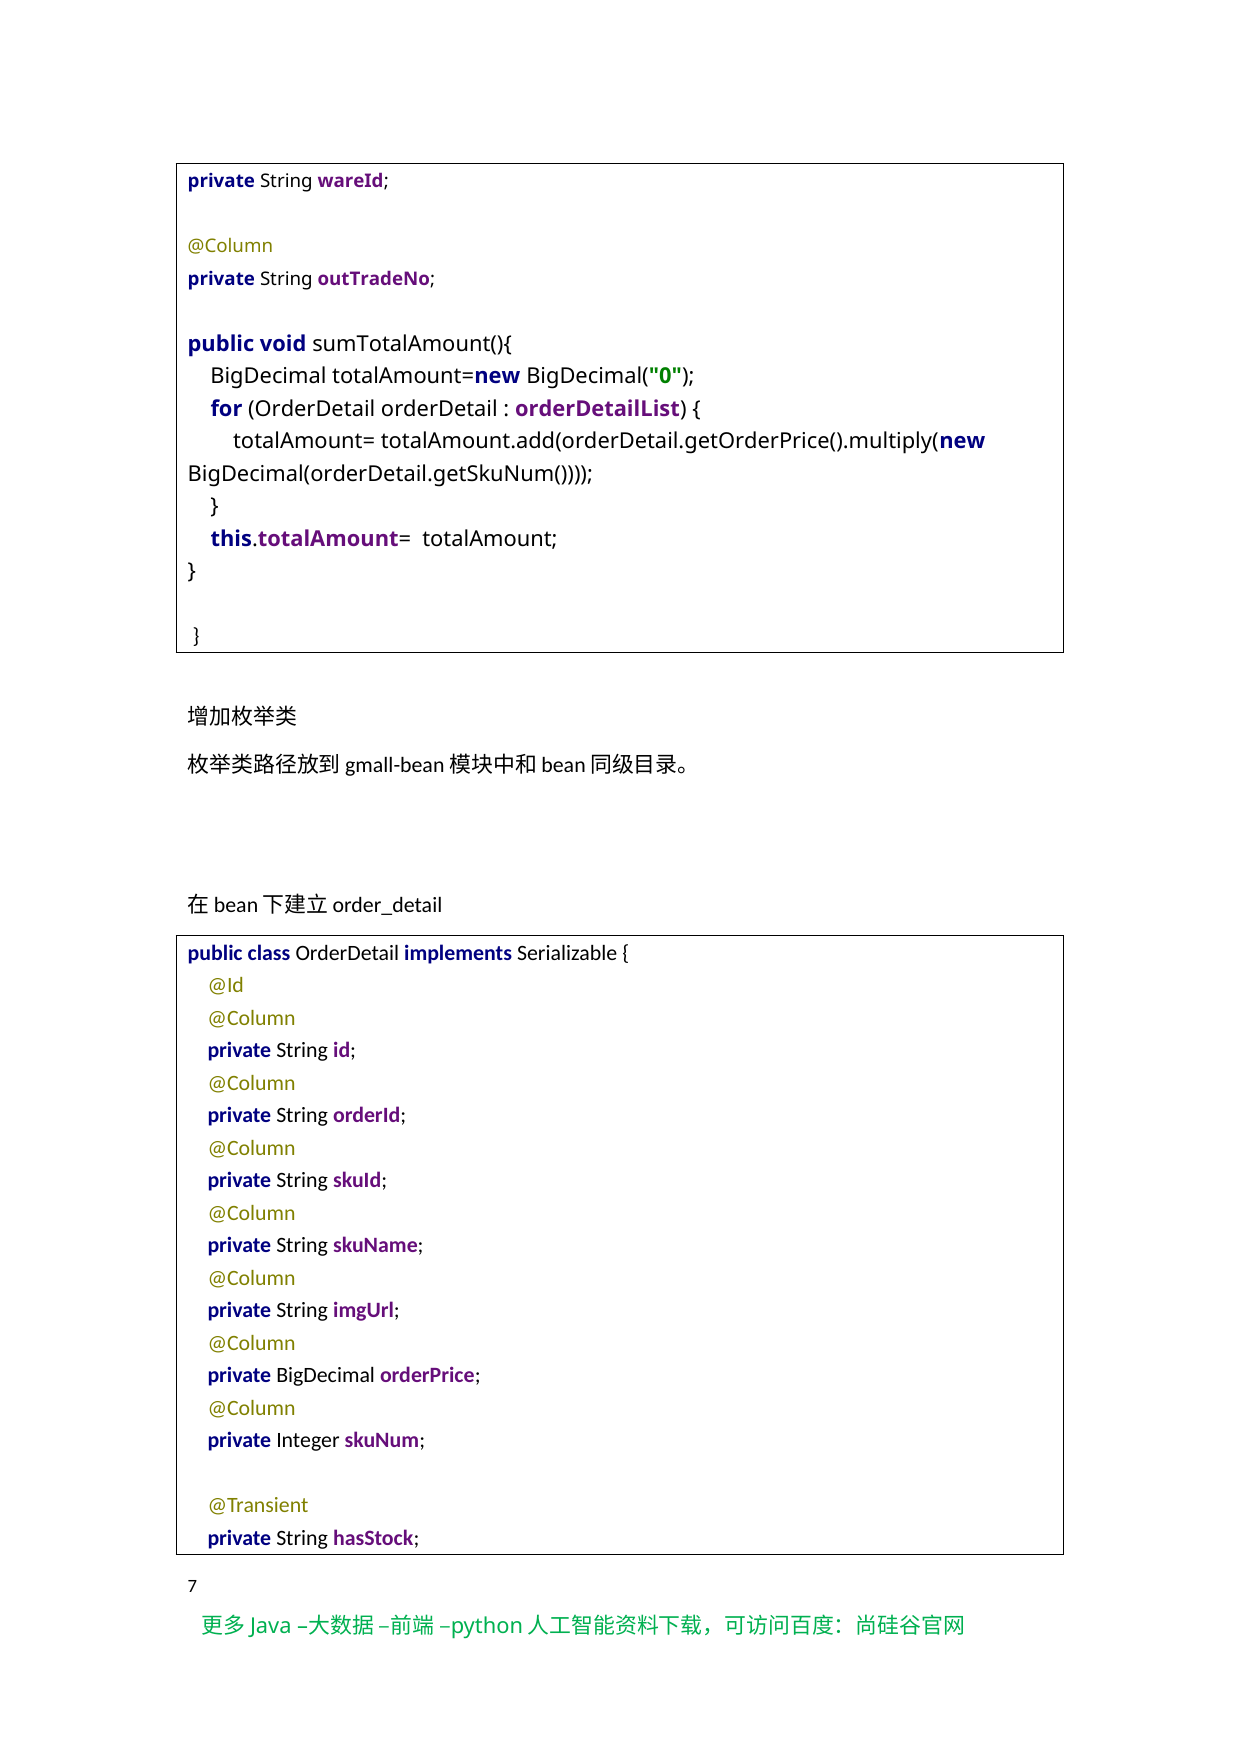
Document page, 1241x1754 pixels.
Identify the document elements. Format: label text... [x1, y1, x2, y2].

text 在bean下建立order_detail [187, 887, 1053, 919]
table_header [177, 936, 1063, 1554]
text 增加枚举类 [187, 698, 1053, 731]
text 枚举类路径放到gmall-bean 模块中和bean同级目录。 [187, 747, 1053, 779]
